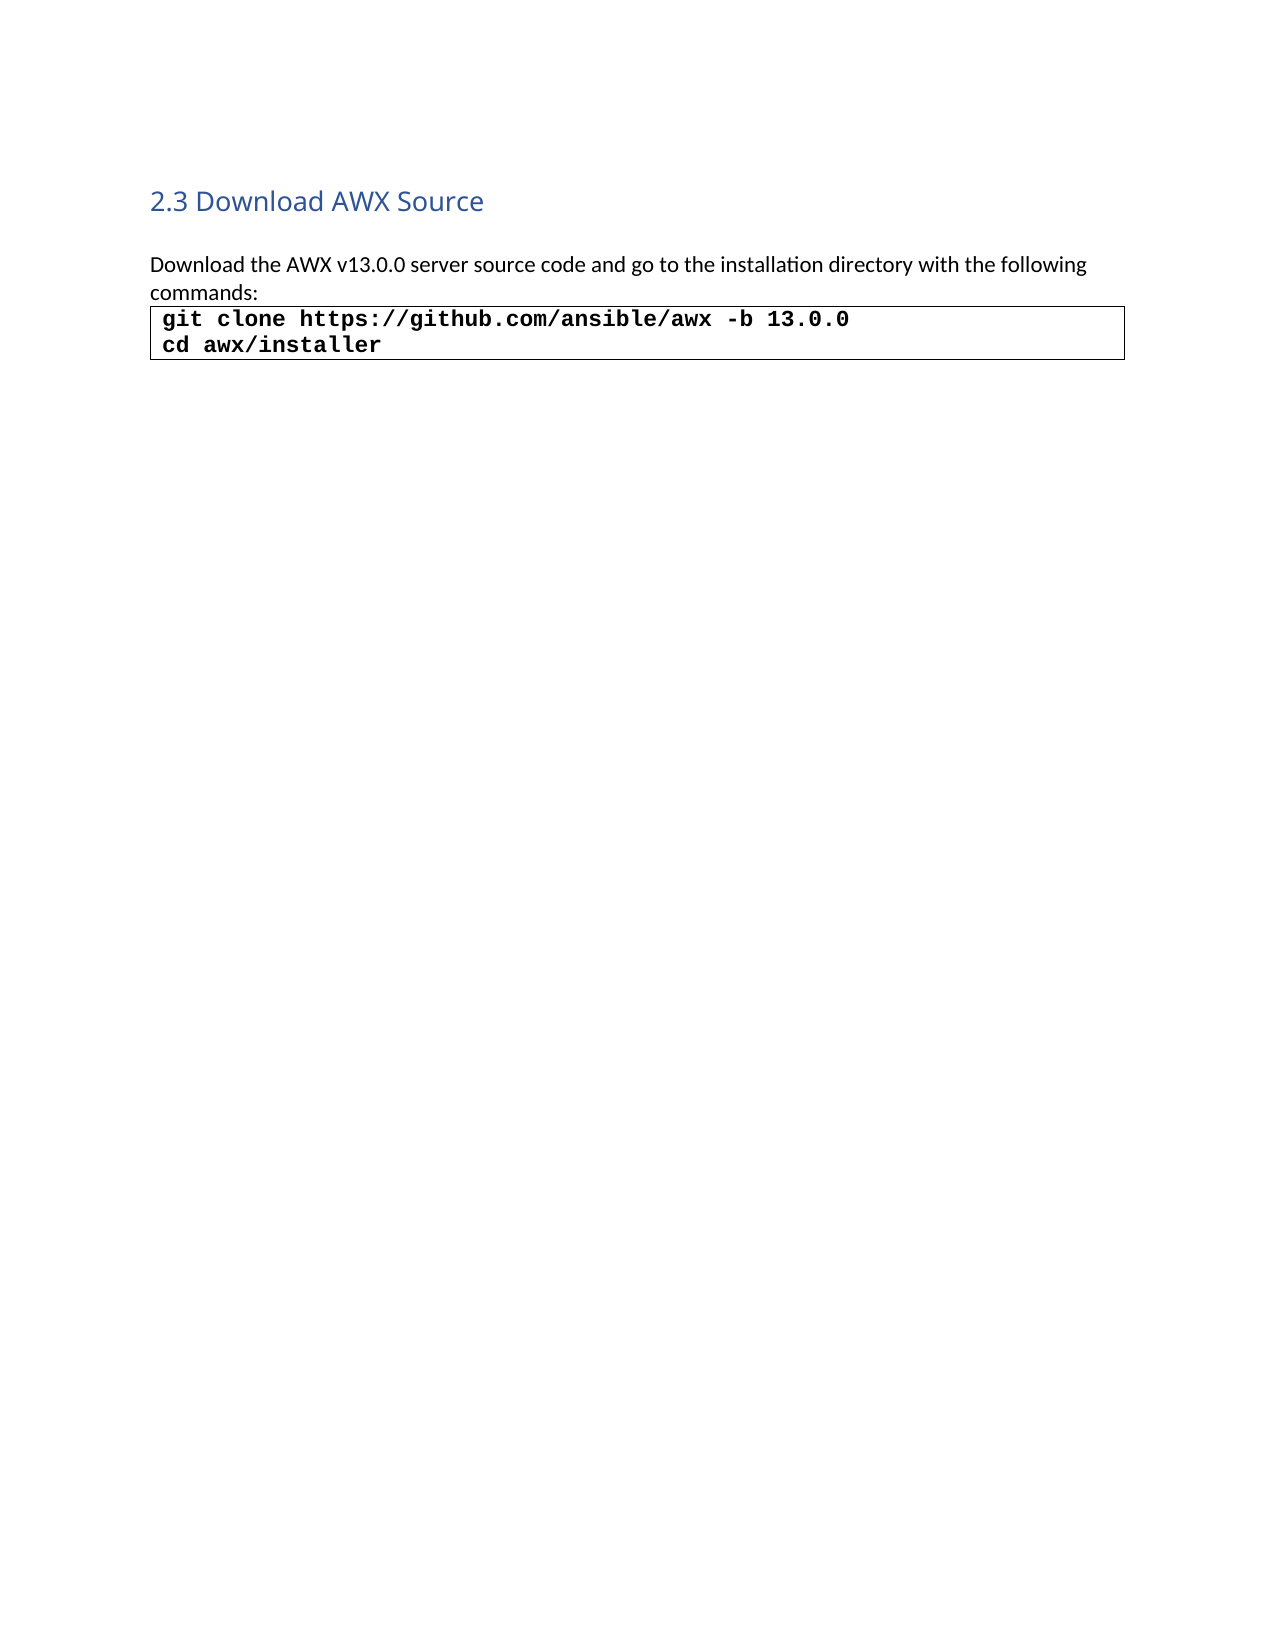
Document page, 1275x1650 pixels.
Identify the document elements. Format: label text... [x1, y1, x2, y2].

subtitle 2.3 Download AWX Source [150, 182, 1125, 219]
table_header git clone https://github.com/ansible/awx -b 13.0.0 cd awx/installer [151, 307, 1124, 359]
text Download the AWX v13.0.0 server source code and go to the installation directory with the following commands: [150, 250, 1125, 306]
